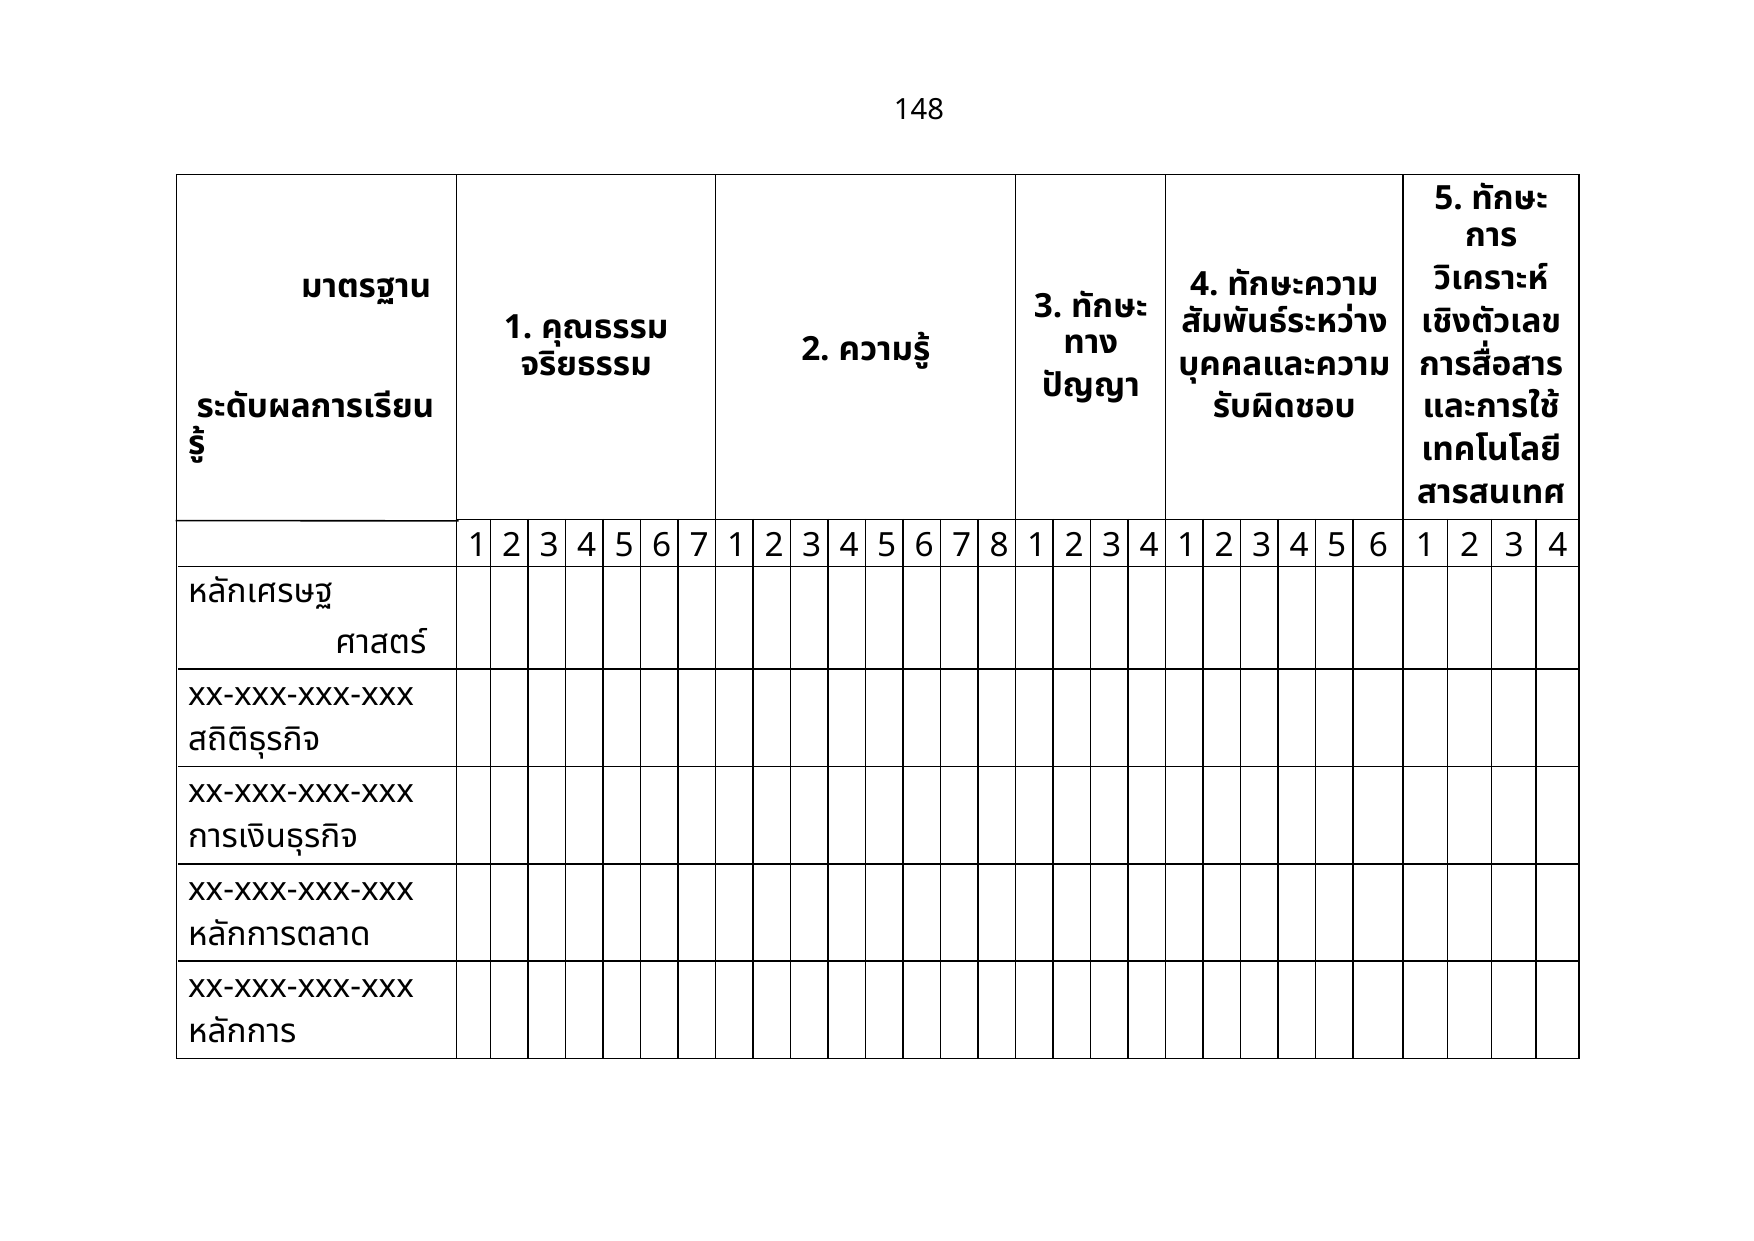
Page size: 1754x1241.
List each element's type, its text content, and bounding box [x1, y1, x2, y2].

table_cell [641, 767, 677, 863]
table_cell 3 [1492, 520, 1535, 566]
table_cell [904, 962, 940, 1058]
table_cell [904, 767, 940, 863]
table_cell [1354, 865, 1402, 960]
table_cell [1091, 670, 1127, 766]
table_cell [754, 670, 790, 766]
table_cell [791, 567, 827, 668]
table_cell [979, 767, 1015, 863]
table_cell [1404, 670, 1447, 766]
table_cell 5 [604, 520, 640, 566]
table_cell 4 [566, 520, 602, 566]
table_cell [716, 767, 752, 863]
table_cell [1129, 865, 1165, 960]
table_cell [604, 767, 640, 863]
table_cell [979, 962, 1015, 1058]
table_cell [1091, 767, 1127, 863]
table_cell [1279, 865, 1315, 960]
table_cell [716, 567, 752, 668]
table_cell [1166, 865, 1202, 960]
table_cell 6 [1354, 520, 1402, 566]
table_cell [1316, 567, 1352, 668]
table_cell 3 [529, 520, 565, 566]
table_cell [791, 670, 827, 766]
table_cell [566, 767, 602, 863]
table_cell [1448, 767, 1491, 863]
table_cell 4 [1279, 520, 1315, 566]
table_cell [1166, 962, 1202, 1058]
table_cell [1129, 670, 1165, 766]
table_cell [1129, 962, 1165, 1058]
table_cell xx-xxx-xxx-xxx การเงินธุรกิจ [177, 767, 456, 863]
table_cell [866, 670, 902, 766]
table_cell [529, 767, 565, 863]
table_cell [1129, 767, 1165, 863]
table_cell [1054, 670, 1090, 766]
table_cell [177, 522, 456, 566]
table_cell [1492, 767, 1535, 863]
table_cell 7 [679, 520, 715, 566]
table_cell [1091, 567, 1127, 668]
table_cell 2 [491, 520, 527, 566]
table_cell [529, 962, 565, 1058]
table_cell [604, 567, 640, 668]
table_cell [1448, 670, 1491, 766]
table_cell 4 [829, 520, 865, 566]
table_cell [866, 567, 902, 668]
table_cell [754, 865, 790, 960]
table_cell [904, 670, 940, 766]
table_cell [1354, 767, 1402, 863]
table_cell [1404, 567, 1447, 668]
table_cell 3 [791, 520, 827, 566]
table_header 2. ความรู้ [716, 175, 1015, 519]
table_cell [1537, 767, 1578, 863]
table_cell [1316, 767, 1352, 863]
table_cell [529, 567, 565, 668]
table_cell [1492, 567, 1535, 668]
table_cell [679, 670, 715, 766]
table_cell [1448, 567, 1491, 668]
table_cell [491, 962, 527, 1058]
table_cell [1054, 767, 1090, 863]
table_cell [866, 865, 902, 960]
table_cell [566, 567, 602, 668]
table_cell [1166, 567, 1202, 668]
table_cell [1166, 670, 1202, 766]
table_cell 6 [904, 520, 940, 566]
table_cell [1404, 767, 1447, 863]
table_cell [457, 767, 490, 863]
table_cell xx-xxx-xxx-xxx หลักการตลาด [177, 864, 456, 960]
table_cell [1016, 962, 1052, 1058]
table_cell 5 [866, 520, 902, 566]
table_cell [566, 865, 602, 960]
table_cell [1204, 962, 1240, 1058]
table_cell [641, 962, 677, 1058]
table_cell xx-xxx-xxx-xxx หลักการ จัดการ [177, 961, 456, 1058]
table_cell [1354, 962, 1402, 1058]
table_cell [1316, 670, 1352, 766]
table_cell [1537, 670, 1578, 766]
table_cell [716, 962, 752, 1058]
table_cell [791, 865, 827, 960]
table_cell [1316, 865, 1352, 960]
table_cell 7 [941, 520, 977, 566]
table_cell [1054, 962, 1090, 1058]
table_cell [457, 670, 490, 766]
table_cell [866, 767, 902, 863]
table_cell [641, 567, 677, 668]
table_cell [1054, 567, 1090, 668]
table_cell [1537, 962, 1578, 1058]
table_cell [1354, 670, 1402, 766]
table_cell [1537, 567, 1578, 668]
table_cell [679, 865, 715, 960]
table_cell [1492, 865, 1535, 960]
table_cell [791, 962, 827, 1058]
table_cell 3 [1091, 520, 1127, 566]
table_cell 4 [1129, 520, 1165, 566]
table_cell [641, 670, 677, 766]
table_cell [979, 567, 1015, 668]
table_cell [1204, 865, 1240, 960]
table_cell [491, 670, 527, 766]
table_cell [979, 865, 1015, 960]
table_cell [1016, 670, 1052, 766]
table_cell [829, 865, 865, 960]
table_cell [1241, 567, 1277, 668]
table_cell [941, 767, 977, 863]
table_cell [941, 865, 977, 960]
table_cell [1091, 865, 1127, 960]
table_cell 1 [716, 520, 752, 566]
table_header 3. ทักษะทางปัญญา [1016, 175, 1165, 519]
table_cell 2 [754, 520, 790, 566]
table_cell [566, 670, 602, 766]
table_cell xx-xxx-xxx-xxx สถิติธุรกิจ [177, 669, 456, 766]
table_cell [679, 767, 715, 863]
table_cell [941, 962, 977, 1058]
table_cell [754, 767, 790, 863]
table_cell [1404, 962, 1447, 1058]
table_cell [529, 670, 565, 766]
table_cell [604, 962, 640, 1058]
table_cell [1204, 670, 1240, 766]
table_cell [1016, 567, 1052, 668]
table_cell [491, 865, 527, 960]
table_cell [1316, 962, 1352, 1058]
table_cell [791, 767, 827, 863]
table_cell [1241, 865, 1277, 960]
table_cell 3 [1241, 520, 1277, 566]
table_cell [1279, 767, 1315, 863]
table_cell [457, 962, 490, 1058]
table_cell xx-xxx-xxx-xxx หลักเศรษฐ ศาสตร์ [177, 567, 456, 668]
table_cell 1 [1166, 520, 1202, 566]
table_cell [1279, 962, 1315, 1058]
table_cell [829, 567, 865, 668]
table_cell [1204, 767, 1240, 863]
table_cell [754, 567, 790, 668]
table_cell [1166, 767, 1202, 863]
table_cell [457, 865, 490, 960]
table_cell [866, 962, 902, 1058]
table_cell [829, 962, 865, 1058]
table_cell [941, 567, 977, 668]
table_cell [1492, 962, 1535, 1058]
table_cell 8 [979, 520, 1015, 566]
table_cell 1 [457, 520, 490, 566]
table_cell 2 [1204, 520, 1240, 566]
table_cell [1054, 865, 1090, 960]
table_cell [679, 962, 715, 1058]
table_cell [1404, 865, 1447, 960]
table_cell 2 [1054, 520, 1090, 566]
table_cell [754, 962, 790, 1058]
table_cell [716, 865, 752, 960]
table_cell 6 [641, 520, 677, 566]
table_cell 2 [1448, 520, 1491, 566]
table_cell [829, 670, 865, 766]
table_cell 1 [1404, 520, 1447, 566]
table_cell 5 [1316, 520, 1352, 566]
table_cell [1279, 567, 1315, 668]
table_cell [491, 567, 527, 668]
table_cell [1241, 670, 1277, 766]
table_cell [904, 865, 940, 960]
table_cell [679, 567, 715, 668]
table_cell [604, 865, 640, 960]
table_cell [529, 865, 565, 960]
table_header มาตรฐาน ระดับผลการเรียนรู้ [177, 175, 456, 519]
table_cell [457, 567, 490, 668]
table_cell [566, 962, 602, 1058]
table_cell [604, 670, 640, 766]
table_cell [1016, 865, 1052, 960]
table_cell [1204, 567, 1240, 668]
table_header 4. ทักษะความสัมพันธ์ระหว่างบุคคลและความรับผิดชอบ [1166, 175, 1402, 519]
table_cell [904, 567, 940, 668]
table_cell [979, 670, 1015, 766]
table_cell [1129, 567, 1165, 668]
table_cell [1091, 962, 1127, 1058]
table_cell [1537, 865, 1578, 960]
table_cell [491, 767, 527, 863]
table_cell [1241, 962, 1277, 1058]
table_cell [1448, 865, 1491, 960]
table_cell [641, 865, 677, 960]
table_cell 1 [1016, 520, 1052, 566]
table_cell [1354, 567, 1402, 668]
table_header 1. คุณธรรม จริยธรรม [457, 175, 715, 519]
table_cell 4 [1537, 520, 1578, 566]
table_cell [1279, 670, 1315, 766]
table_cell [1016, 767, 1052, 863]
table_cell [1448, 962, 1491, 1058]
table_cell [941, 670, 977, 766]
table_cell [829, 767, 865, 863]
table_header 5. ทักษะการวิเคราะห์เชิงตัวเลข การสื่อสารและการใช้เทคโนโลยีสารสนเทศ [1404, 175, 1578, 519]
table_cell [1241, 767, 1277, 863]
table_cell [1492, 670, 1535, 766]
table_cell [716, 670, 752, 766]
